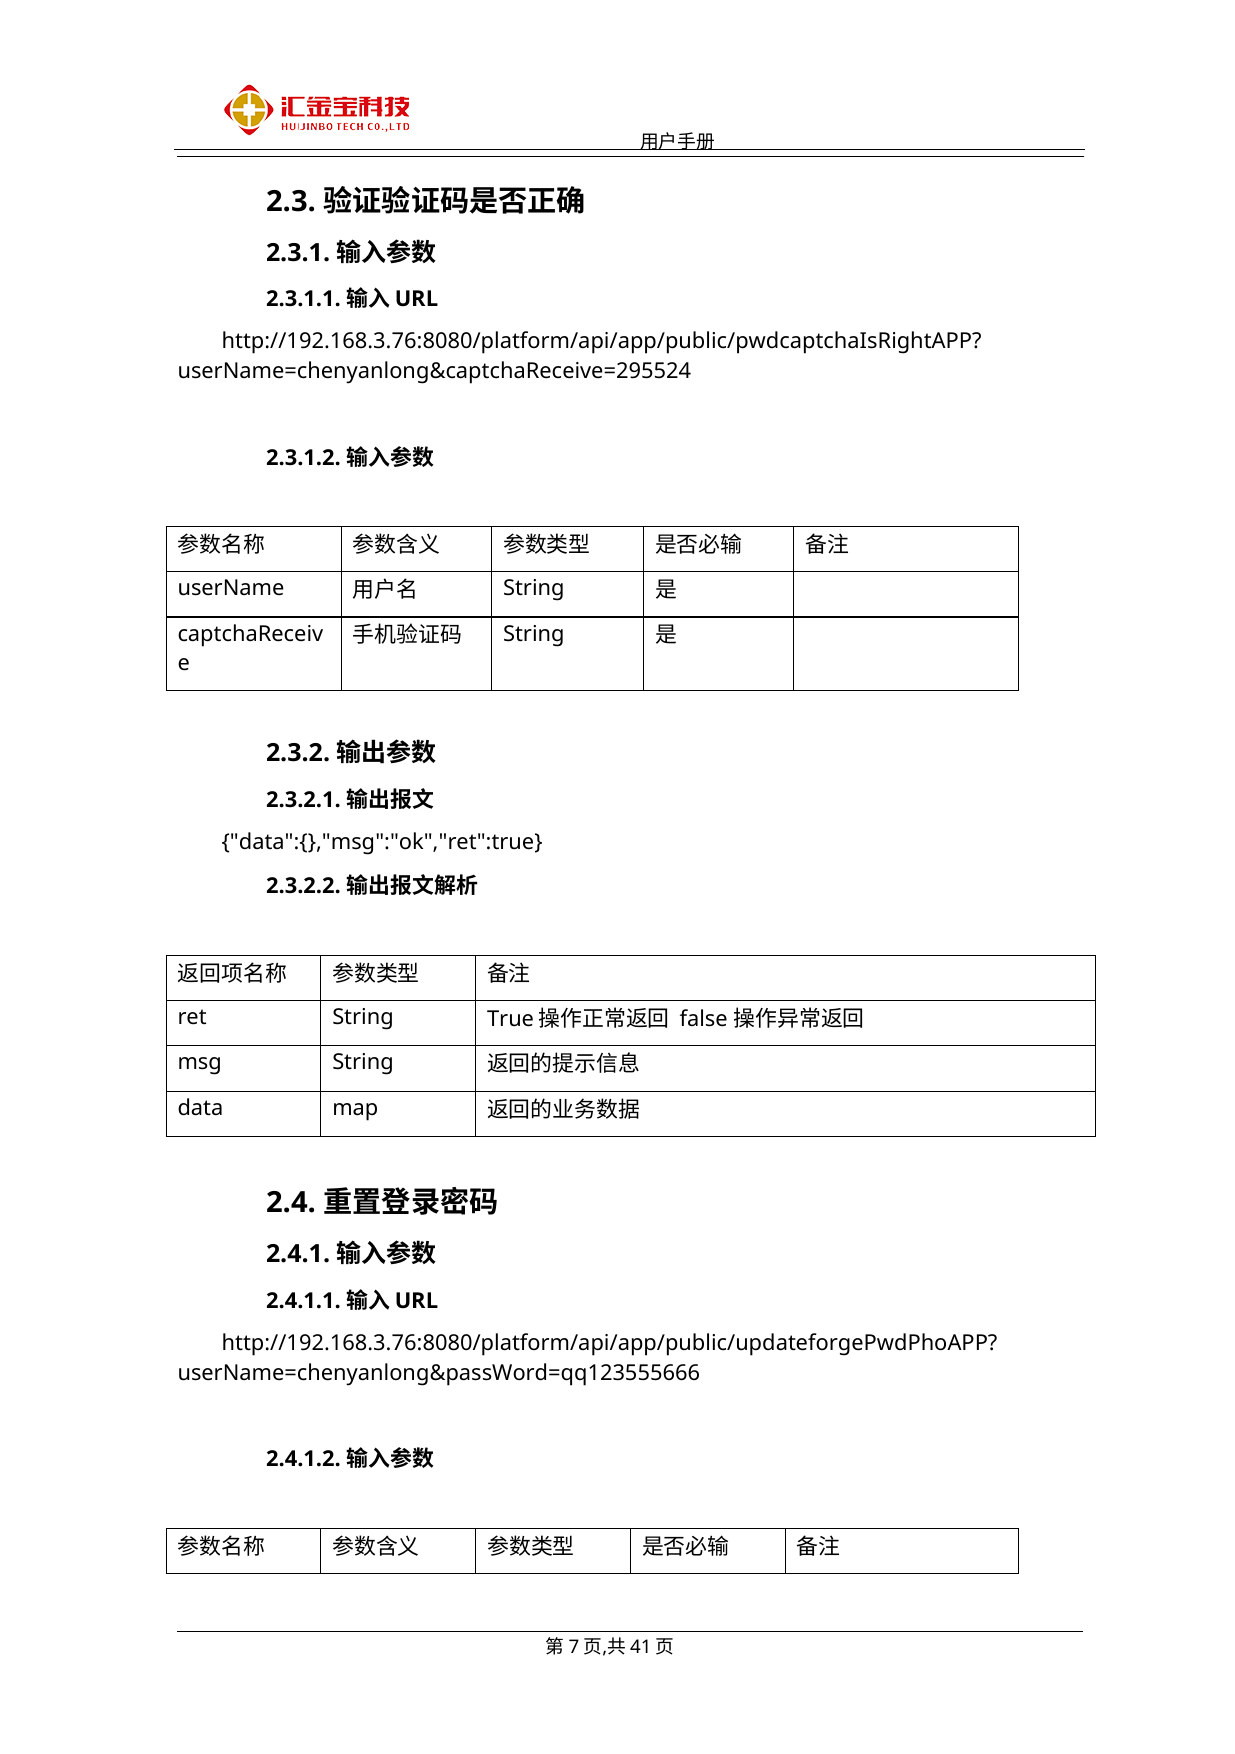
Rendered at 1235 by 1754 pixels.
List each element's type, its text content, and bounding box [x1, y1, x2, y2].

table_cell 返回的提示信息 [476, 1046, 1095, 1091]
table_header 参数类型 [492, 527, 643, 571]
table_cell String [321, 1046, 475, 1091]
table_cell 是 [644, 572, 793, 616]
table_cell String [321, 1001, 475, 1045]
text {"data":{},"msg":"ok","ret":true} [177, 826, 1084, 856]
text 输入参数 [221, 1234, 1084, 1270]
table_header 参数名称 [167, 1529, 320, 1573]
table_cell 返回的业务数据 [476, 1092, 1095, 1136]
table_cell 用户名 [342, 572, 491, 616]
text 输入URL [221, 1283, 1084, 1314]
text 输入参数 [221, 439, 1084, 471]
table_header 备注 [794, 527, 1018, 571]
text 验证验证码是否正确 [221, 177, 1084, 219]
text 输入参数 [221, 1441, 1084, 1473]
table_cell data [167, 1092, 320, 1136]
table_cell True操作正常返回 false 操作异常返回 [476, 1001, 1095, 1045]
text 输出报文 [221, 782, 1084, 813]
table_cell msg [167, 1046, 320, 1091]
text http://192.168.3.76:8080/platform/api/app/public/updateforgePwdPhoAPP?userName=chenyanlong&passWord=qq123555666 [177, 1327, 1084, 1387]
text http://192.168.3.76:8080/platform/api/app/public/pwdcaptchaIsRightAPP?userName=chenyanlong&captchaReceive=295524 [177, 325, 1084, 385]
table_cell String [492, 572, 643, 616]
table_cell map [321, 1092, 475, 1136]
table_cell userName [167, 572, 341, 616]
table_header 参数含义 [342, 527, 491, 571]
table_header 备注 [786, 1529, 1018, 1573]
table_cell ret [167, 1001, 320, 1045]
table_cell 手机验证码 [342, 618, 491, 689]
text 输入URL [221, 281, 1084, 313]
table_cell captchaReceive [167, 618, 341, 689]
table_header 备注 [476, 956, 1095, 1000]
table_cell 是 [644, 618, 793, 689]
table_header 参数类型 [476, 1529, 630, 1573]
text 输出报文解析 [221, 868, 1084, 900]
text 输出参数 [221, 733, 1084, 769]
table_cell [794, 618, 1018, 689]
table_cell String [492, 618, 643, 689]
table_header 是否必输 [631, 1529, 785, 1573]
table_header 参数含义 [321, 1529, 475, 1573]
text 重置登录密码 [221, 1179, 1084, 1221]
table_header 是否必输 [644, 527, 793, 571]
picture [221, 82, 416, 136]
table_header 返回项名称 [167, 956, 320, 1000]
text 输入参数 [221, 232, 1084, 268]
table_header 参数名称 [167, 527, 341, 571]
table_cell [794, 572, 1018, 616]
table_header 参数类型 [321, 956, 475, 1000]
